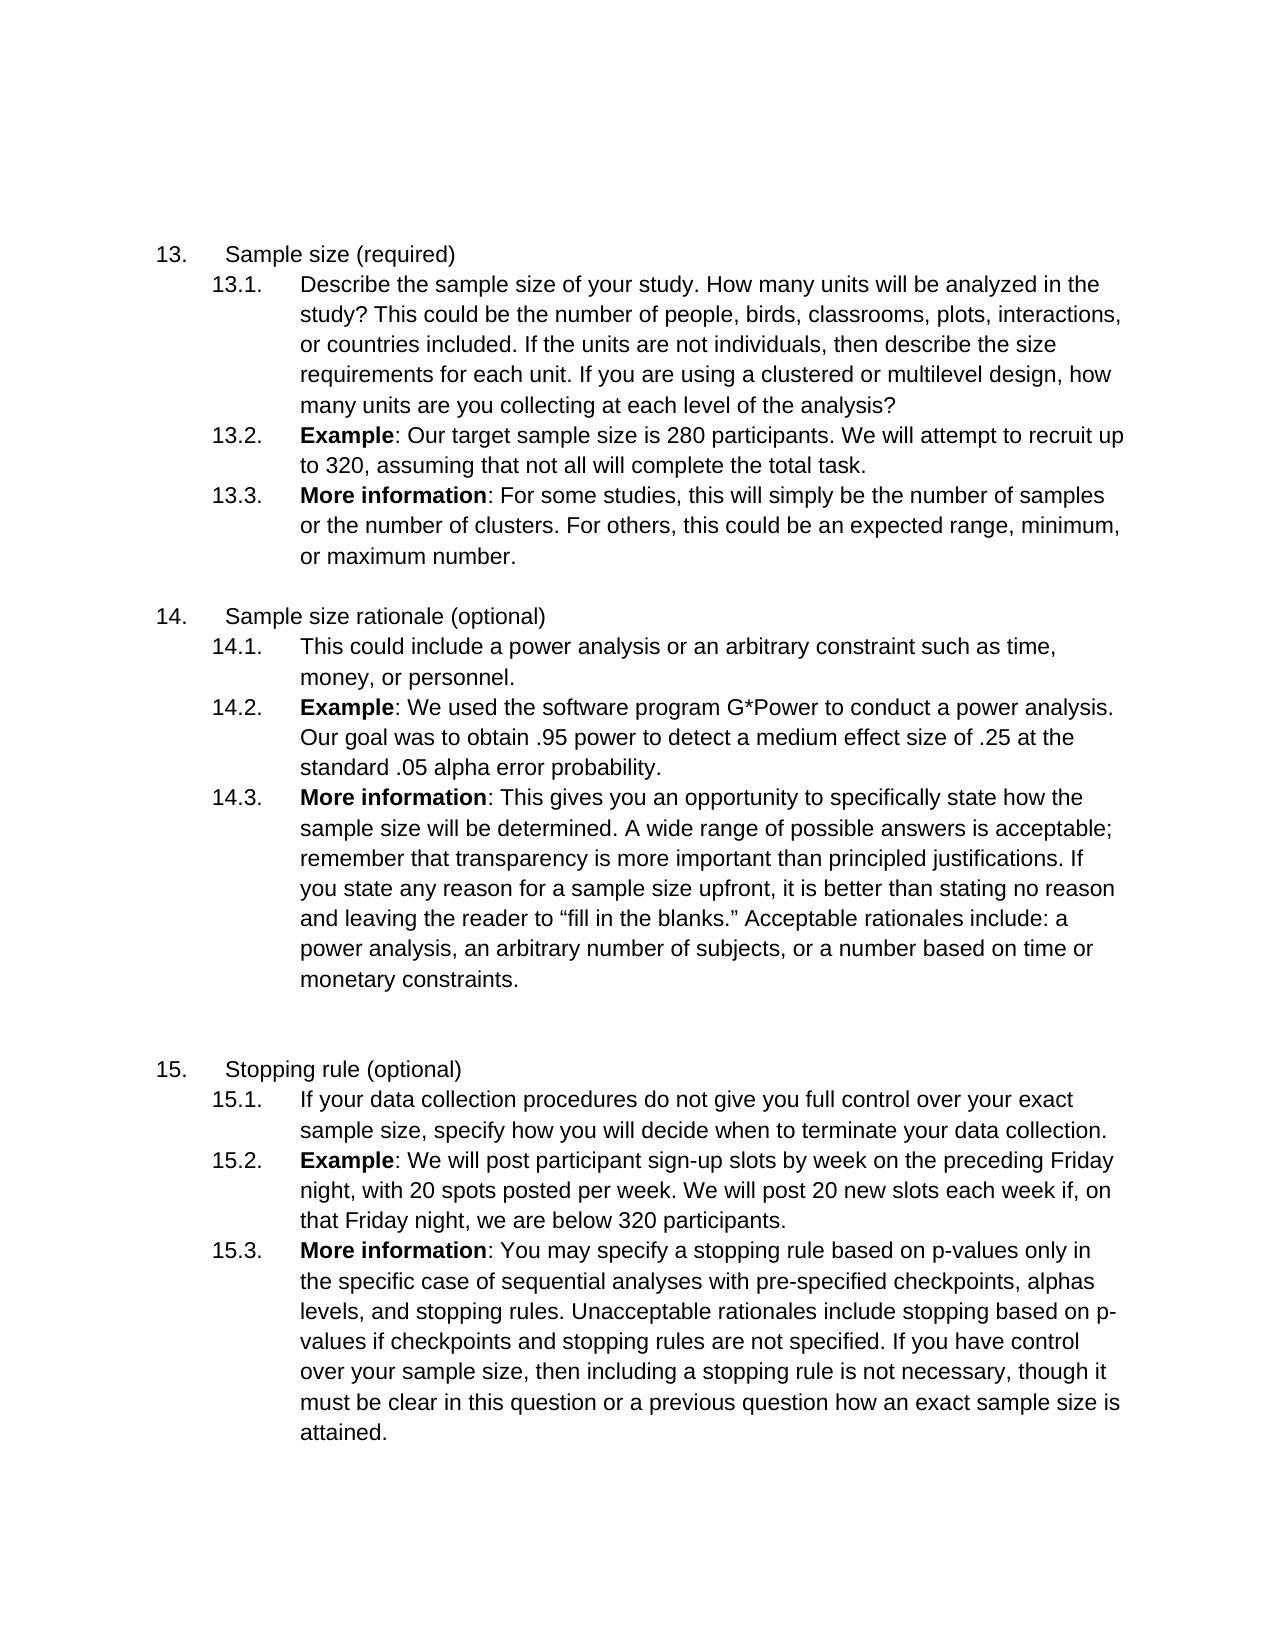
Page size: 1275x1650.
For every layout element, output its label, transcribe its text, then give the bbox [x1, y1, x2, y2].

list Describe the sample size of your study. How many units will be analyzed in the study? This could be the number of people, birds, classrooms, plots, interactions, or countries included. If the units are not individuals, then describe the size requirements for each unit. If you are using a clustered or multilevel design, how many units are you collecting at each level of the analysis? [262, 271, 1125, 418]
list More information: You may specify a stopping rule based on p-values only in the specific case of sequential analyses with pre-specified checkpoints, alphas levels, and stopping rules. Unacceptable rationales include stopping based on p-values if checkpoints and stopping rules are not specified. If you have control over your sample size, then including a stopping rule is not necessary, though it must be clear in this question or a previous question how an exact sample size is attained. [262, 1237, 1125, 1445]
list Example: We will post participant sign-up slots by week on the preceding Friday night, with 20 spots posted per week. We will post 20 new slots each week if, on that Friday night, we are below 320 participants. [262, 1147, 1125, 1234]
list More information: This gives you an opportunity to specifically state how the sample size will be determined. A wide range of possible answers is acceptable; remember that transparency is more important than principled justifications. If you state any reason for a sample size upfront, it is better than stating no reason and leaving the reader to “fill in the blanks.” Acceptable rationales include: a power analysis, an arbitrary number of subjects, or a number based on time or monetary constraints. [262, 784, 1125, 992]
list Example: We used the software program G*Power to conduct a power analysis. Our goal was to obtain .95 power to detect a medium effect size of .25 at the standard .05 alpha error probability. [262, 694, 1125, 781]
list Sample size (required) [187, 241, 1125, 267]
list Sample size rationale (optional) [187, 603, 1125, 629]
list Stopping rule (optional) [187, 1056, 1125, 1083]
list Example: Our target sample size is 280 participants. We will attempt to recruit up to 320, assuming that not all will complete the total task. [262, 422, 1125, 478]
list This could include a power analysis or an arbitrary constraint such as time, money, or personnel. [262, 633, 1125, 690]
list If your data collection procedures do not give you full control over your exact sample size, specify how you will decide when to terminate your data collection. [262, 1086, 1125, 1143]
list More information: For some studies, this will simply be the number of samples or the number of clusters. For others, this could be an expected range, minimum, or maximum number. [262, 482, 1125, 569]
